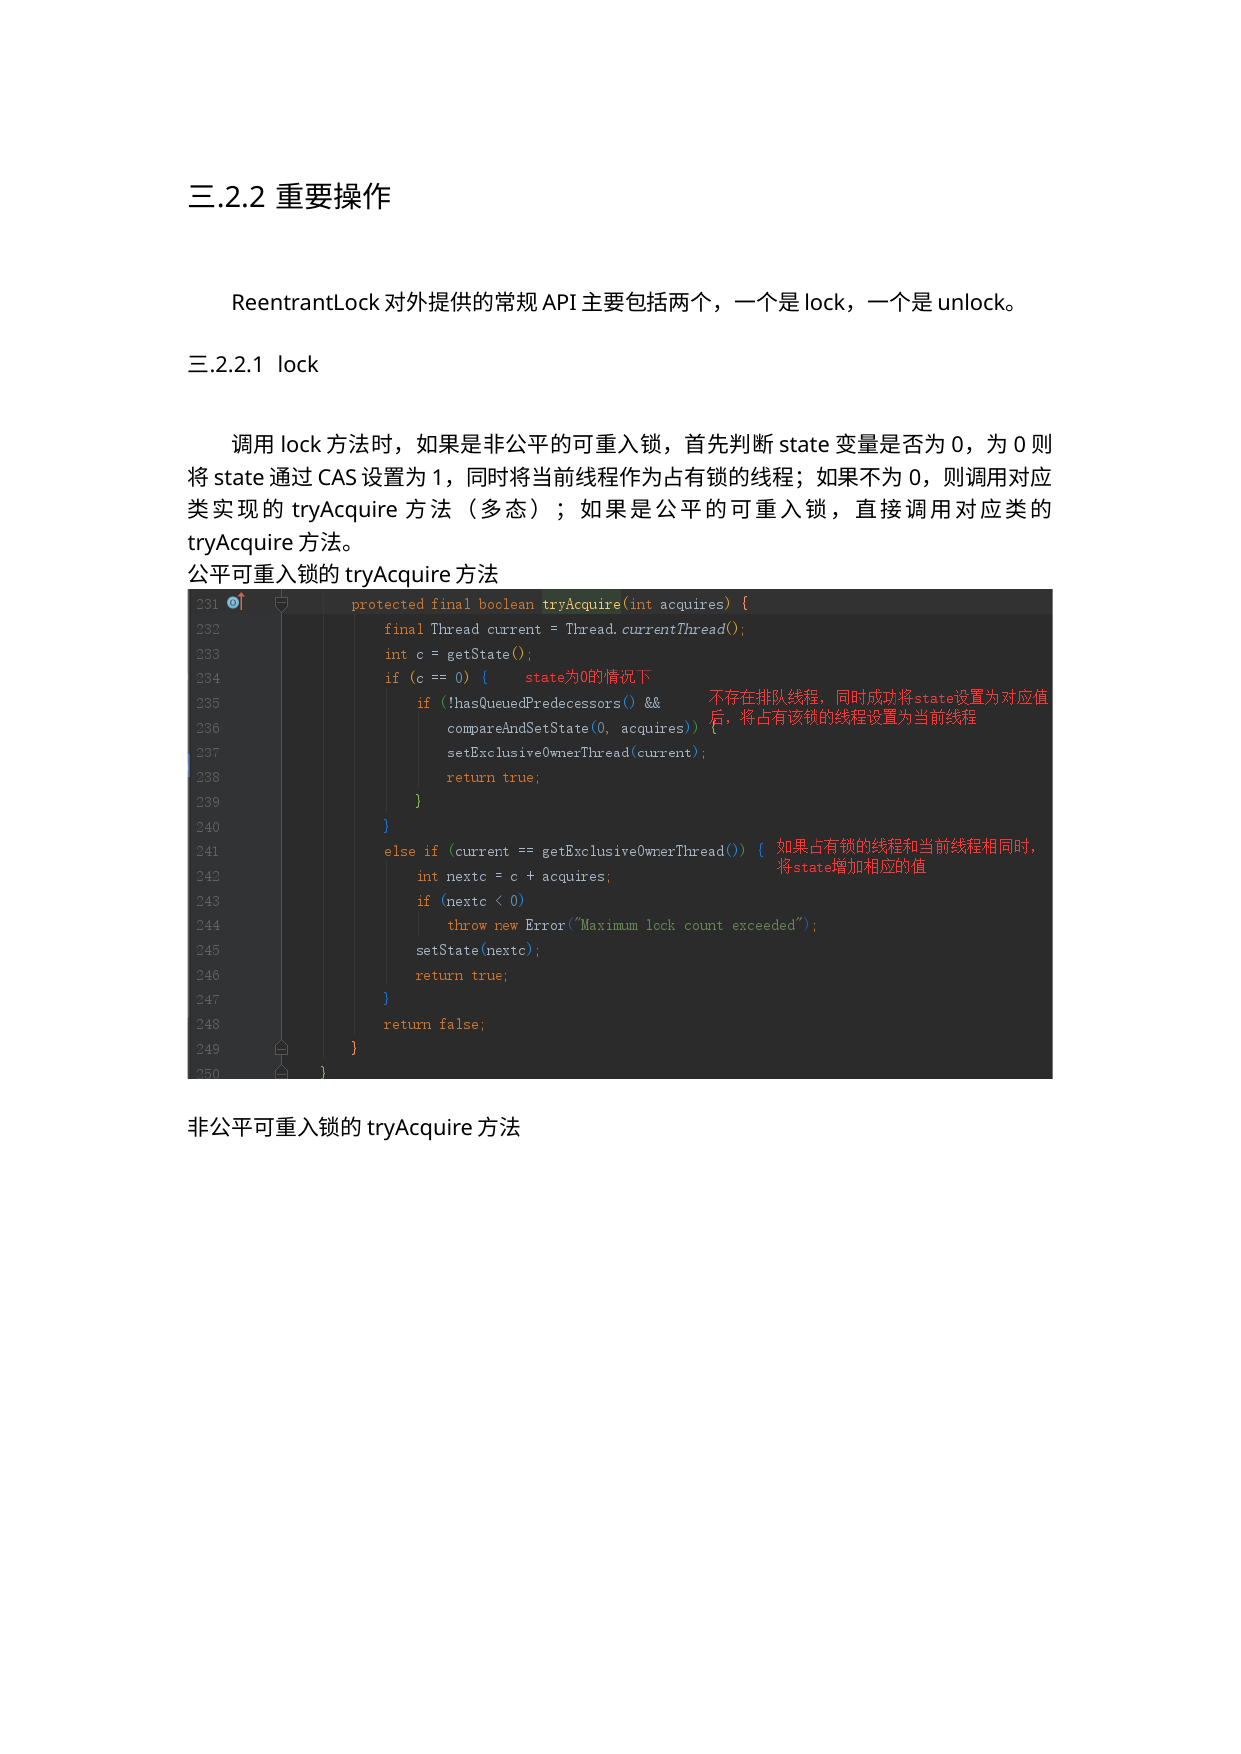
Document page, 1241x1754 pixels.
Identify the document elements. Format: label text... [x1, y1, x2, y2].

text 非公平可重入锁的tryAcquire方法 [187, 1109, 1053, 1142]
text 调用lock方法时，如果是非公平的可重入锁，首先判断state变量是否为0，为0则将state通过CAS设置为1，同时将当前线程作为占有锁的线程；如果不为0，则调用对应类实现的tryAcquire方法（多态）；如果是公平的可重入锁，直接调用对应类的tryAcquire方法。 [187, 427, 1053, 557]
text ReentrantLock对外提供的常规API主要包括两个，一个是lock，一个是unlock。 [231, 285, 1053, 317]
text 公平可重入锁的tryAcquire方法 [187, 557, 1053, 589]
subtitle lock [187, 347, 1053, 379]
picture [187, 589, 1053, 1079]
subtitle 重要操作 [187, 162, 1053, 227]
